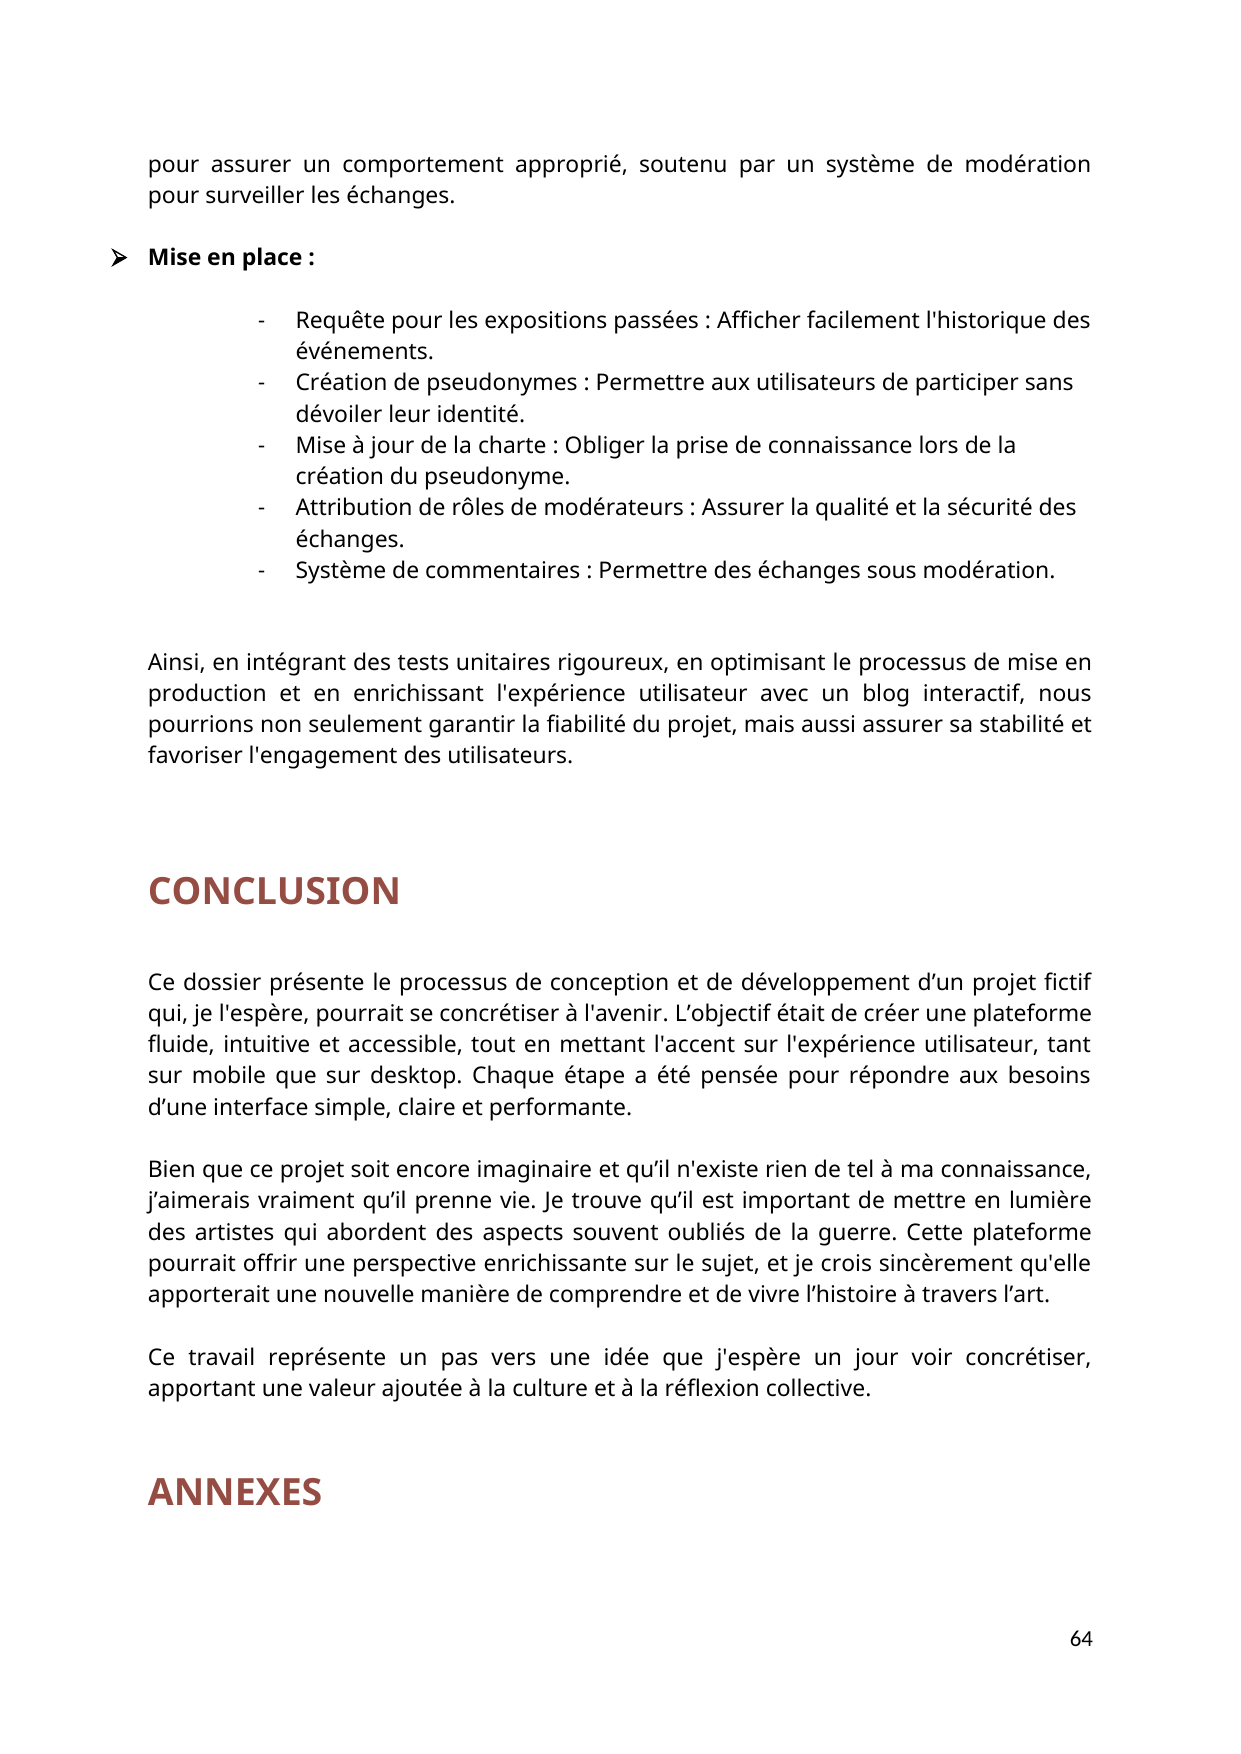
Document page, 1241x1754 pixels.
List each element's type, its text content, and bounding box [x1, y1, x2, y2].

list Système de commentaires : Permettre des échanges sous modération. [258, 554, 1093, 585]
text Ce travail représente un pas vers une idée que j'espère un jour voir concrétiser, apportant une valeur ajoutée à la culture et à la réflexion collective. [148, 1341, 1093, 1403]
text Ce dossier présente le processus de conception et de développement d’un projet fictif qui, je l'espère, pourrait se concrétiser à l'avenir. L’objectif était de créer une plateforme fluide, intuitive et accessible, tout en mettant l'accent sur l'expérience utilisateur, tant sur mobile que sur desktop. Chaque étape a été pensée pour répondre aux besoins d’une interface simple, claire et performante. [148, 966, 1093, 1122]
subtitle ANNEXES [148, 1466, 1093, 1517]
subtitle CONCLUSION [148, 864, 1093, 915]
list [110, 148, 1093, 210]
list Ainsi, en intégrant des tests unitaires rigoureux, en optimisant le processus de mise en production et en enrichissant l'expérience utilisateur avec un blog interactif, nous pourrions non seulement garantir la fiabilité du projet, mais aussi assurer sa stabilité et favoriser l'engagement des utilisateurs. [148, 646, 1093, 771]
text Bien que ce projet soit encore imaginaire et qu’il n'existe rien de tel à ma connaissance, j’aimerais vraiment qu’il prenne vie. Je trouve qu’il est important de mettre en lumière des artistes qui abordent des aspects souvent oubliés de la guerre. Cette plateforme pourrait offrir une perspective enrichissante sur le sujet, et je crois sincèrement qu'elle apporterait une nouvelle manière de comprendre et de vivre l’histoire à travers l’art. [148, 1153, 1093, 1309]
list Attribution de rôles de modérateurs : Assurer la qualité et la sécurité des échanges. [258, 491, 1093, 554]
list Requête pour les expositions passées : Afficher facilement l'historique des événements. [258, 304, 1093, 366]
list Mise à jour de la charte : Obliger la prise de connaissance lors de la création du pseudonyme. [258, 429, 1093, 491]
list Création de pseudonymes : Permettre aux utilisateurs de participer sans dévoiler leur identité. [258, 366, 1093, 429]
list Mise en place : [110, 241, 1093, 273]
